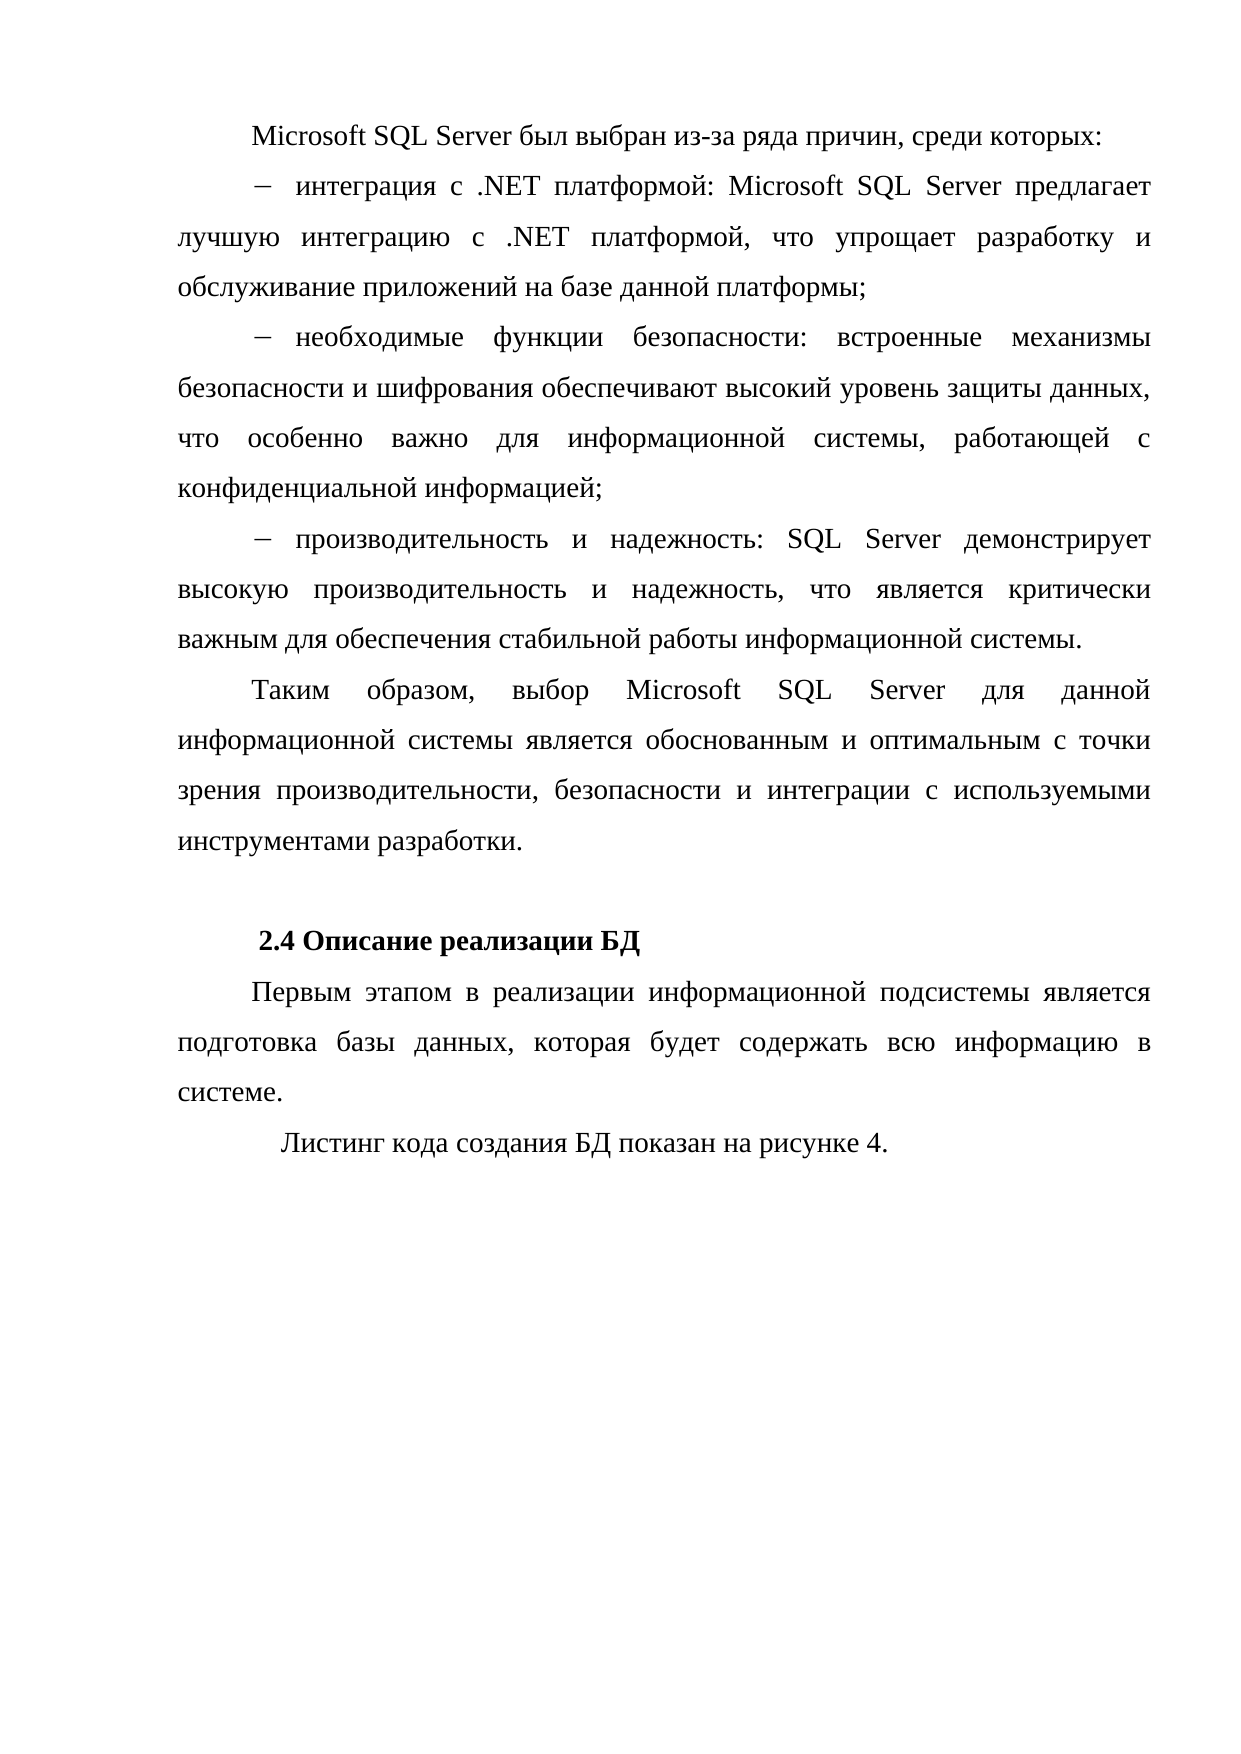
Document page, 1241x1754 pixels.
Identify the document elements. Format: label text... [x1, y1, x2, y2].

list необходимые функции безопасности: встроенные механизмы безопасности и шифрования обеспечивают высокий уровень защиты данных, что особенно важно для информационной системы, работающей с конфиденциальной информацией; [177, 319, 1152, 504]
text Таким образом, выбор Microsoft SQL Server для данной информационной системы является обоснованным и оптимальным с точки зрения производительности, безопасности и интеграции с используемыми инструментами разработки. [177, 672, 1152, 856]
text Листинг кода создания БД показан на рисунке 4. [177, 1125, 1152, 1158]
subtitle 2.4 Описание реализации БД [177, 923, 1152, 957]
list производительность и надежность: SQL Server демонстрирует высокую производительность и надежность, что является критически важным для обеспечения стабильной работы информационной системы. [177, 521, 1152, 655]
text Первым этапом в реализации информационной подсистемы является подготовка базы данных, которая будет содержать всю информацию в системе. [177, 974, 1152, 1108]
list интеграция с .NET платформой: Microsoft SQL Server предлагает лучшую интеграцию с .NET платформой, что упрощает разработку и обслуживание приложений на базе данной платформы; [177, 168, 1152, 303]
text Microsoft SQL Server был выбран из-за ряда причин, среди которых: [177, 118, 1152, 152]
